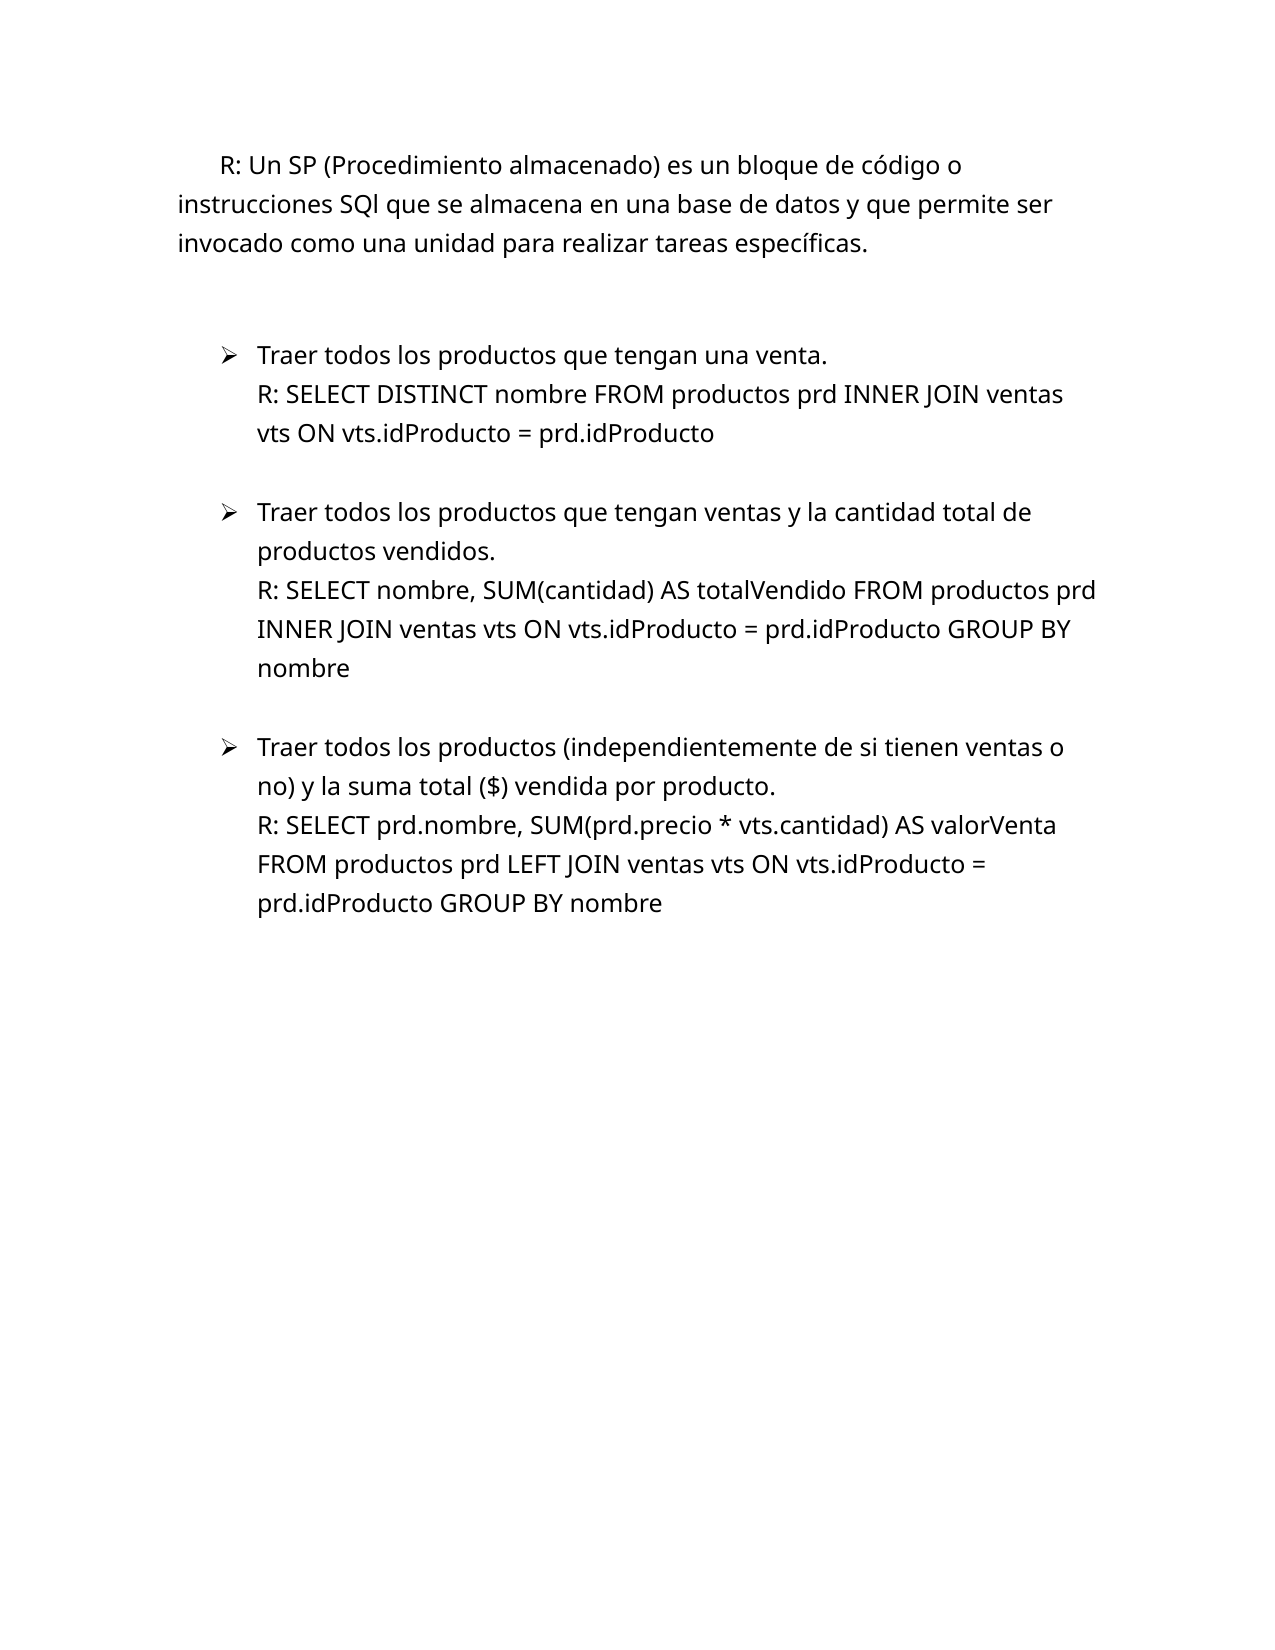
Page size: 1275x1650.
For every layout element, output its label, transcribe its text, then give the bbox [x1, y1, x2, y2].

list Traer todos los productos (independientemente de si tienen ventas o no) y la suma total ($) vendida por producto. [219, 729, 1098, 802]
text R: Un SP (Procedimiento almacenado) es un bloque de código o instrucciones SQl que se almacena en una base de datos y que permite ser invocado como una unidad para realizar tareas específicas. [177, 148, 1098, 260]
list Traer todos los productos que tengan ventas y la cantidad total de productos vendidos. [219, 494, 1098, 567]
list R: SELECT DISTINCT nombre FROM productos prd INNER JOIN ventas vts ON vts.idProducto = prd.idProducto [257, 377, 1098, 450]
list Traer todos los productos que tengan una venta. [219, 338, 1098, 372]
list R: SELECT nombre, SUM(cantidad) AS totalVendido FROM productos prd INNER JOIN ventas vts ON vts.idProducto = prd.idProducto GROUP BY nombre [257, 573, 1098, 685]
list R: SELECT prd.nombre, SUM(prd.precio * vts.cantidad) AS valorVenta FROM productos prd LEFT JOIN ventas vts ON vts.idProducto = prd.idProducto GROUP BY nombre [257, 808, 1098, 920]
